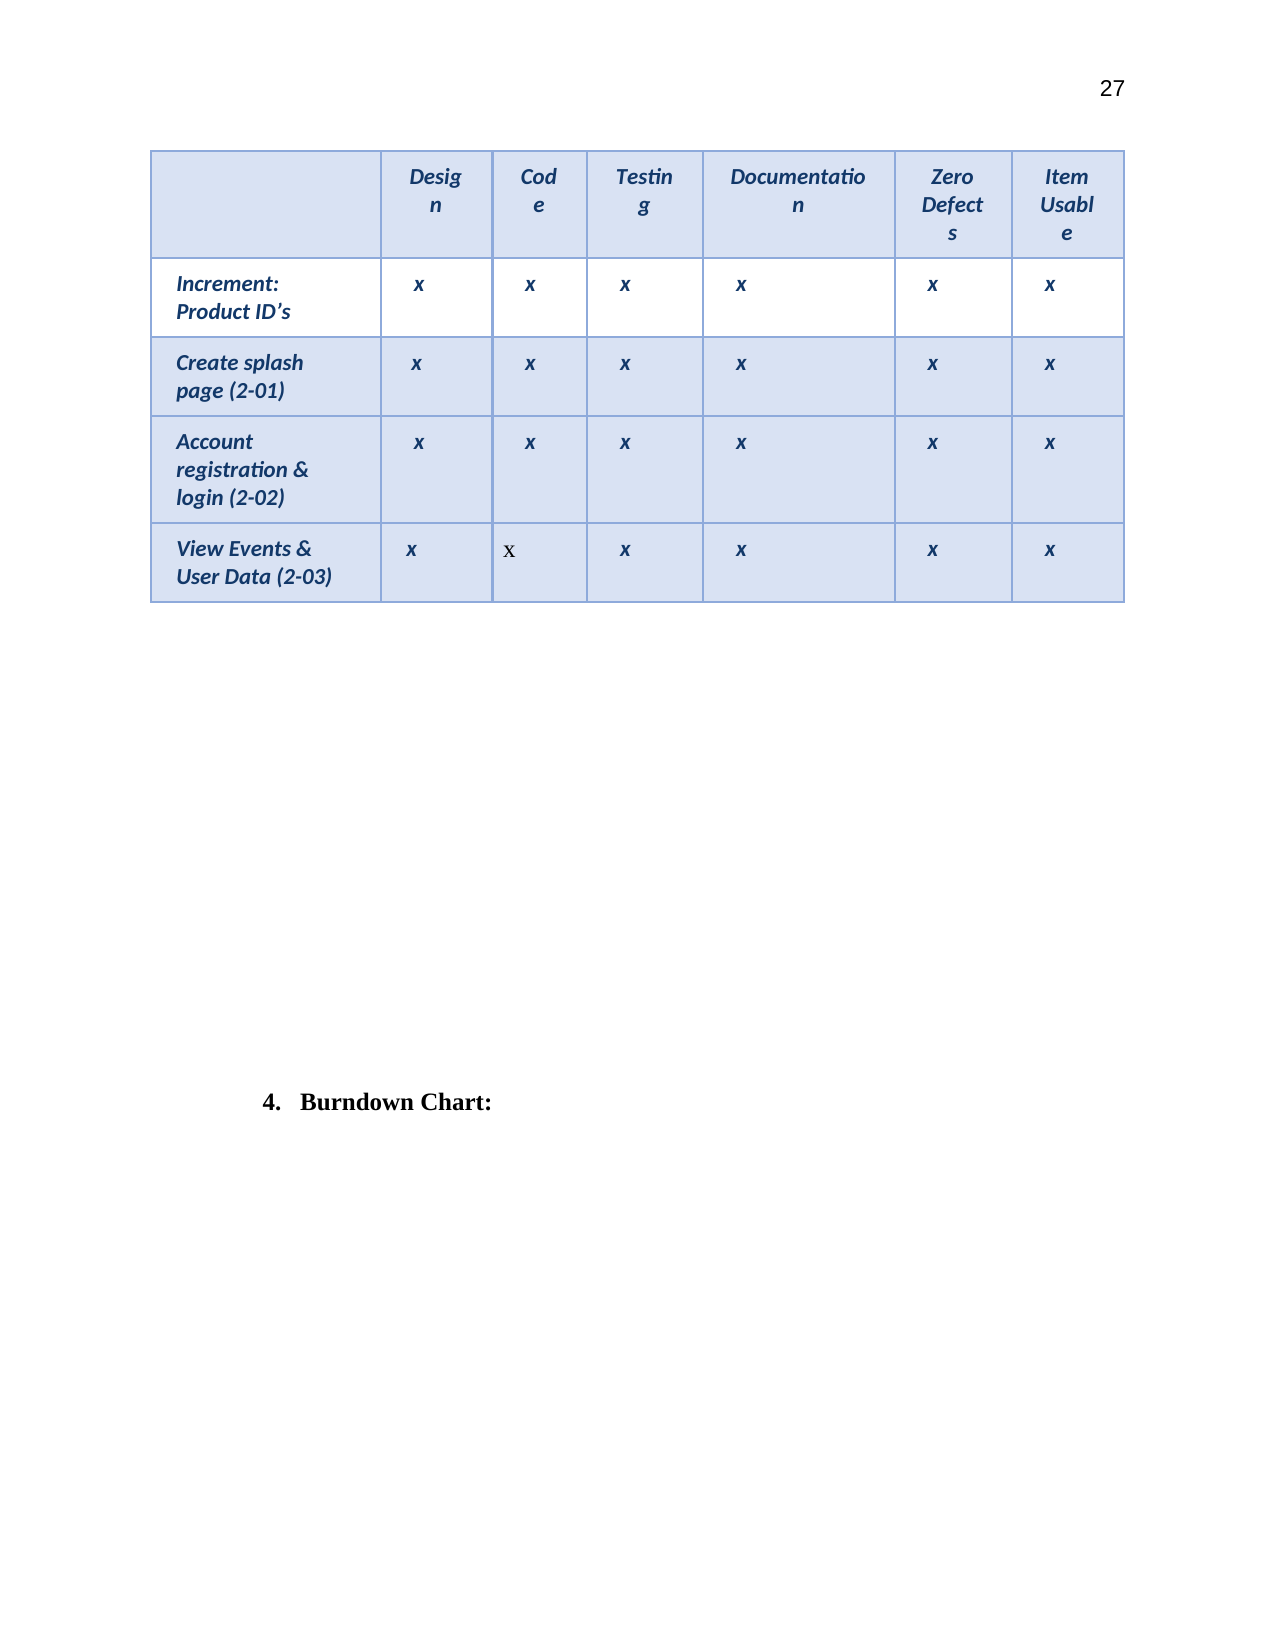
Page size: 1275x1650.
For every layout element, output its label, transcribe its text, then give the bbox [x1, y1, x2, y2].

table_cell x [494, 417, 586, 522]
table_cell x [382, 338, 491, 415]
table_cell x [704, 524, 894, 601]
table_cell Testing [588, 152, 702, 257]
table_cell Code [494, 152, 586, 257]
table_cell x [704, 417, 894, 522]
table_cell View Events & User Data (2-03) [152, 524, 380, 601]
table_cell x [1013, 417, 1123, 522]
table_cell Increment: Product ID’s [152, 259, 380, 336]
table_cell Create splash page (2-01) [152, 338, 380, 415]
table_cell x [588, 417, 702, 522]
table_cell x [588, 524, 702, 601]
table_cell x [494, 524, 586, 601]
table_cell [152, 152, 380, 257]
list Burndown Chart: [262, 1087, 1125, 1115]
table_cell x [896, 259, 1011, 336]
table_cell x [382, 259, 491, 336]
table_cell x [1013, 524, 1123, 601]
table_cell Zero Defects [896, 152, 1011, 257]
table_cell Documentation [704, 152, 894, 257]
table_cell Item Usable [1013, 152, 1123, 257]
table_cell x [382, 524, 491, 601]
table_cell x [588, 259, 702, 336]
table_cell x [896, 524, 1011, 601]
table_cell x [704, 338, 894, 415]
table_cell x [896, 417, 1011, 522]
table_cell x [896, 338, 1011, 415]
table_cell x [704, 259, 894, 336]
table_cell Account registration & login (2-02) [152, 417, 380, 522]
table_cell x [1013, 338, 1123, 415]
table_cell x [588, 338, 702, 415]
table_cell Design [382, 152, 491, 257]
table_cell x [382, 417, 491, 522]
table_cell x [494, 259, 586, 336]
table_cell x [1013, 259, 1123, 336]
table_cell x [494, 338, 586, 415]
